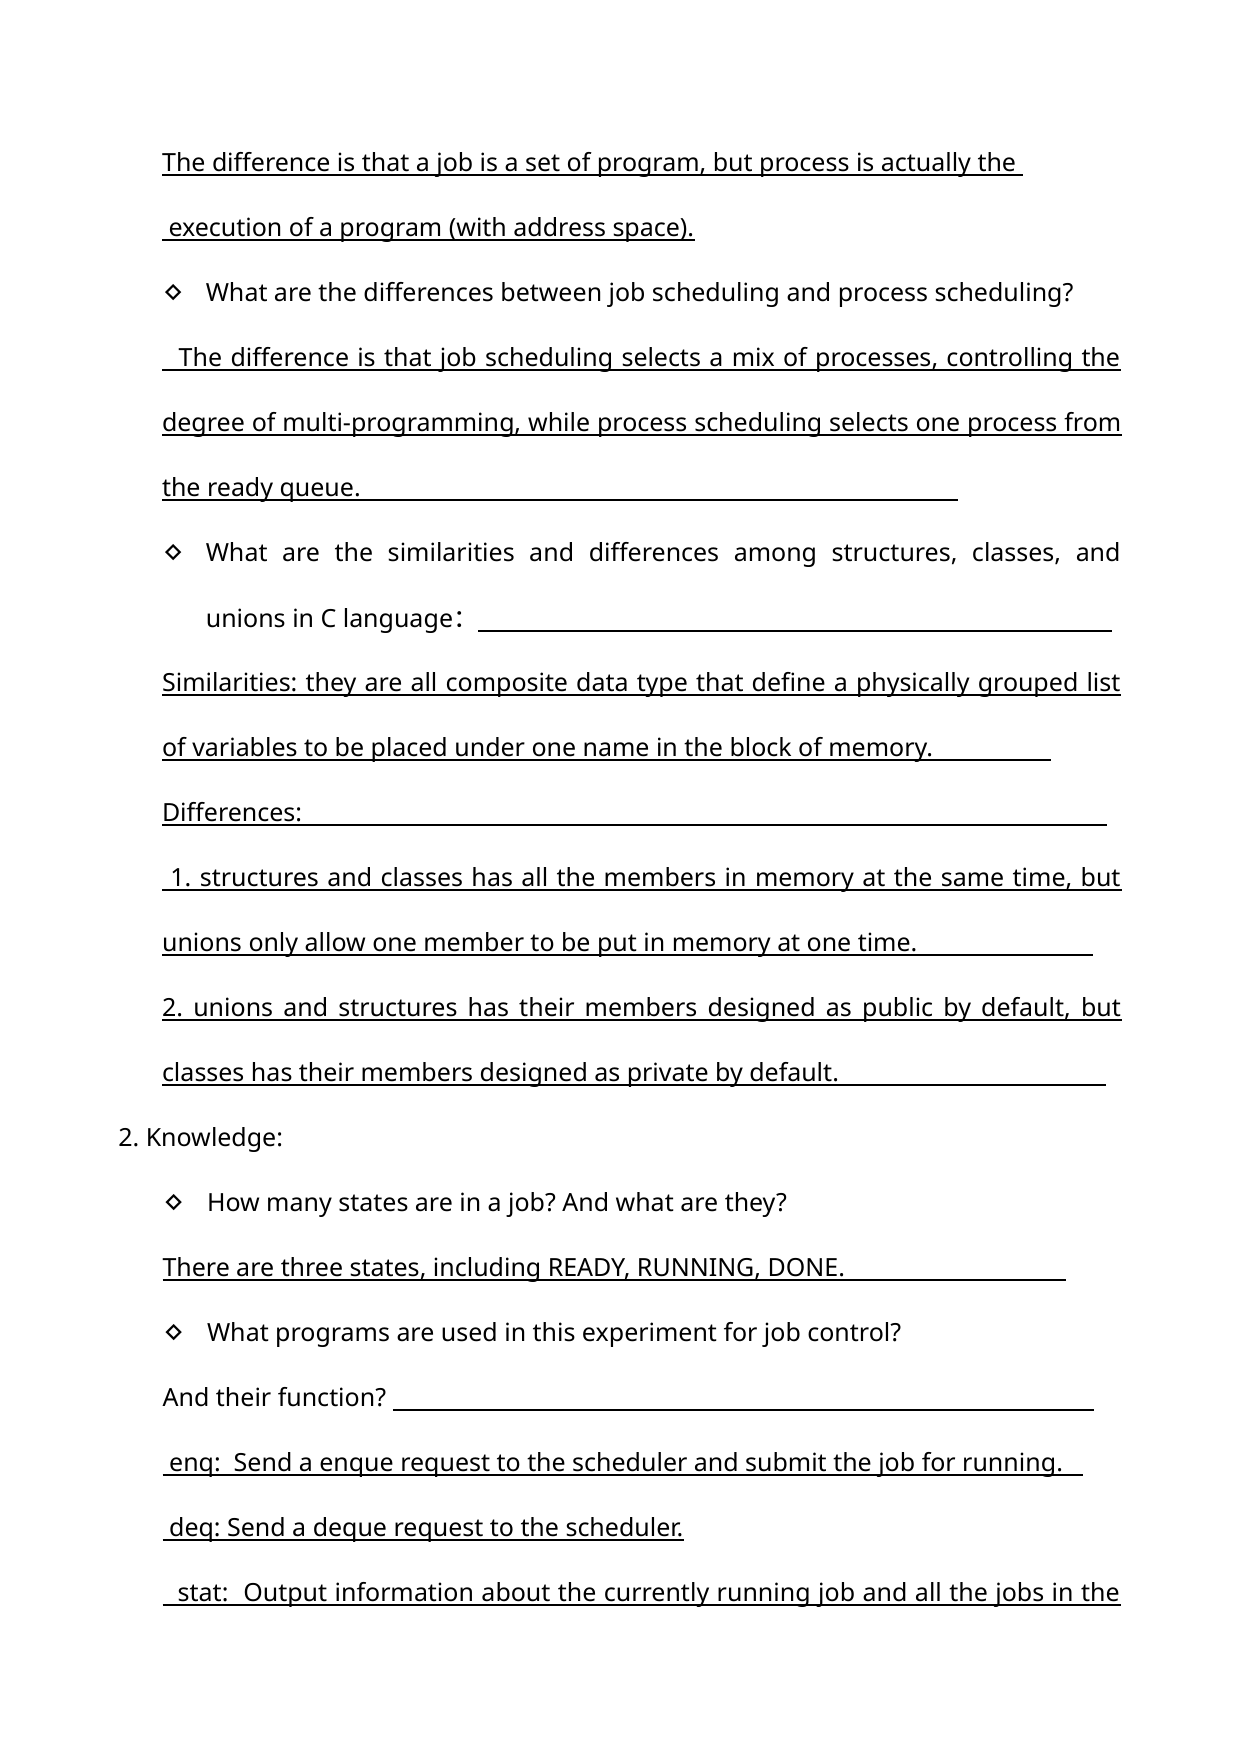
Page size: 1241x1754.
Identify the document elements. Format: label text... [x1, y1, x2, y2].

text 1. structures and classes has all the members in memory at the same time, but unions only allow one member to be put in memory at one time. [162, 891, 1122, 974]
text 2. Knowledge: [118, 1104, 1122, 1169]
list What programs are used in this experiment for job control? [162, 1299, 1122, 1364]
text The difference is that job scheduling selects a mix of processes, controlling the degree of multi-programming, while process scheduling selects one process from the ready queue. [162, 324, 1122, 434]
text There are three states, including READY, RUNNING, DONE. [162, 1234, 1122, 1299]
text Differences: [162, 779, 1122, 844]
text Similarities: they are all composite data type that define a physically grouped list of variables to be placed under one name in the block of memory. [162, 649, 1122, 779]
text 1. structures and classes has all the members in memory at the same time, but unions only allow one member to be put in memory at one time. [162, 844, 1122, 889]
text And their function? [162, 1364, 1122, 1429]
list What are the similarities and differences among structures, classes, and unions in C language： [162, 519, 1122, 649]
text stat: Output information about the currently running job and all the jobs in the waiting queue. [162, 1559, 1122, 1624]
text The difference is that a job is a set of program, but process is actually the [118, 129, 1122, 194]
text enq: Send a enque request to the scheduler and submit the job for running. [162, 1429, 1122, 1494]
text execution of a program (with address space). [118, 194, 1122, 259]
text deq: Send a deque request to the scheduler. [162, 1494, 1122, 1559]
list How many states are in a job? And what are they? [162, 1169, 1122, 1234]
text 2. unions and structures has their members designed as public by default, but classes has their members designed as private by default. [162, 1021, 1122, 1104]
text The difference is that job scheduling selects a mix of processes, controlling the degree of multi-programming, while process scheduling selects one process from the ready queue. [162, 436, 1122, 519]
text 2. unions and structures has their members designed as public by default, but classes has their members designed as private by default. [162, 974, 1122, 1019]
list What are the differences between job scheduling and process scheduling? [162, 259, 1122, 324]
